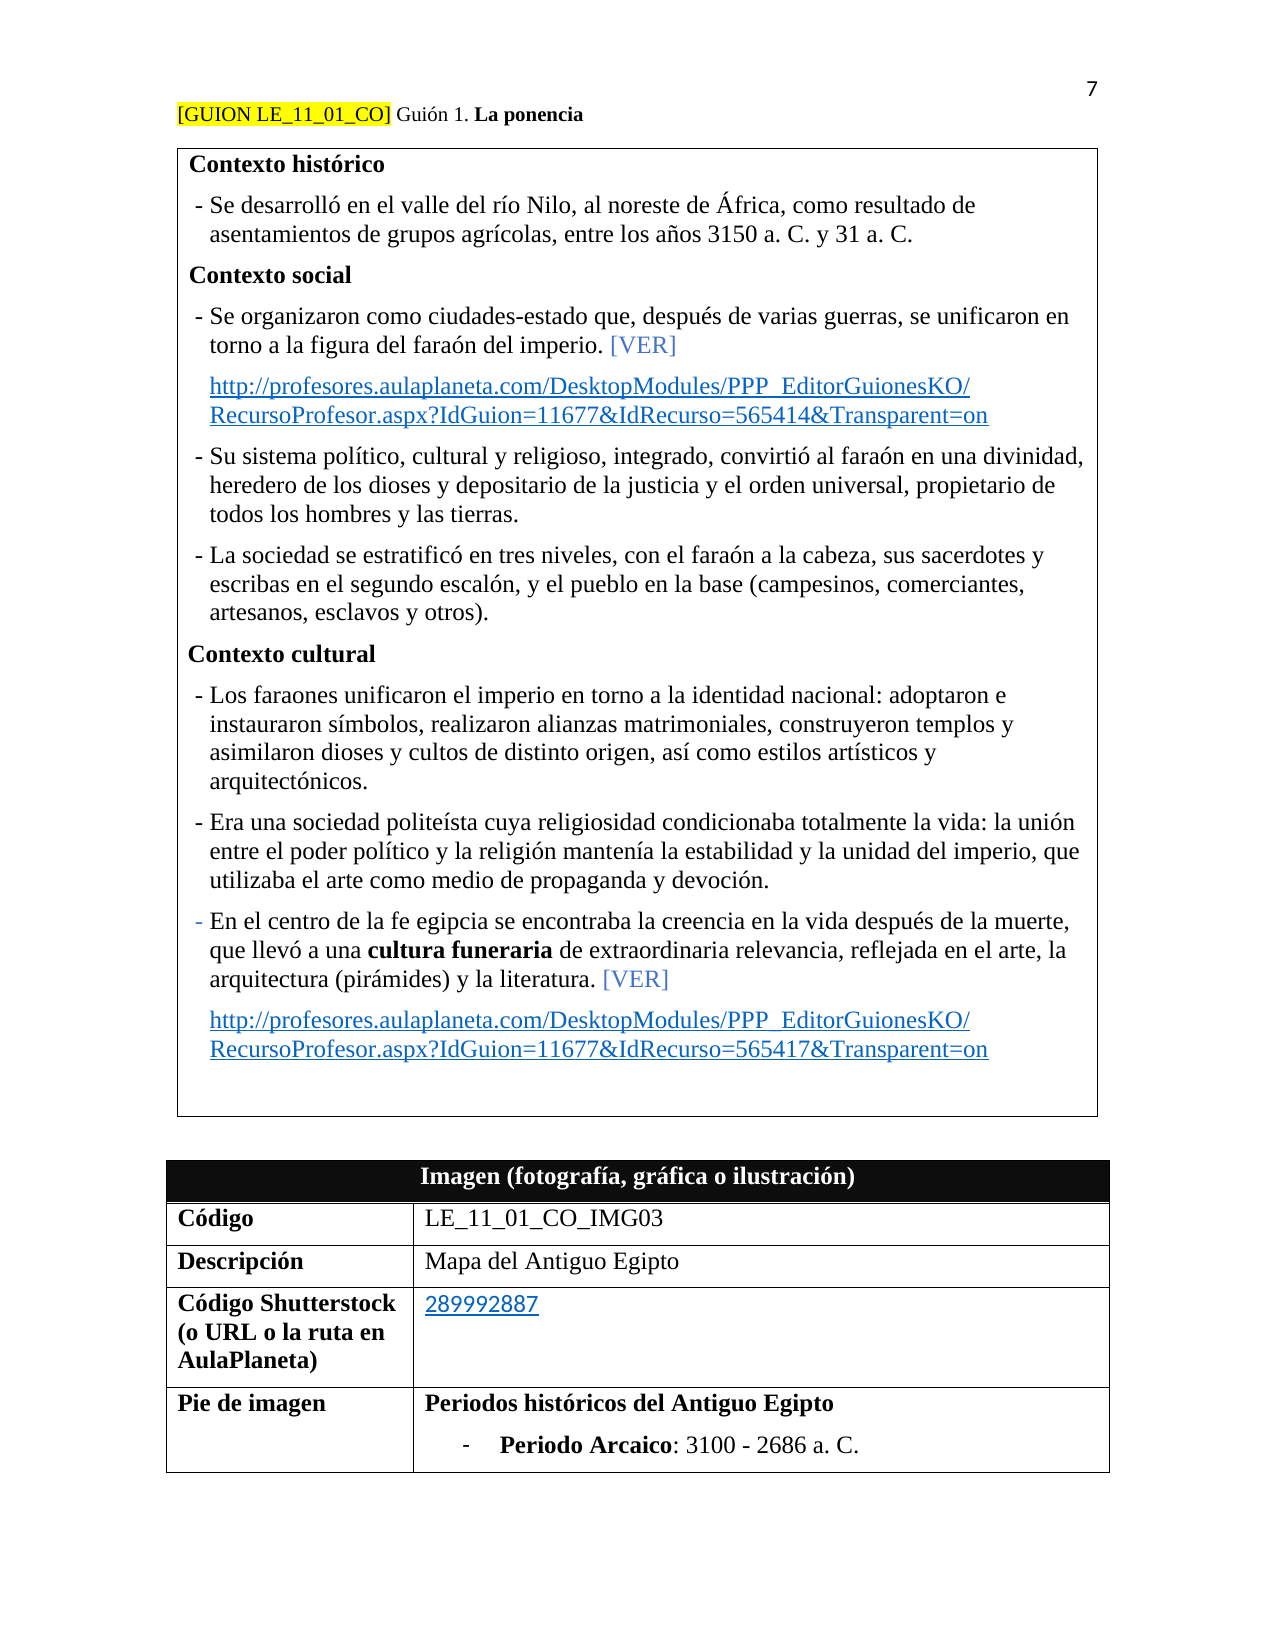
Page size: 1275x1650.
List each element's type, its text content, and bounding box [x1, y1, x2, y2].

table_cell Código [167, 1204, 413, 1245]
table_cell Pie de imagen [167, 1388, 413, 1472]
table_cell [414, 1388, 1109, 1472]
table_header Imagen (fotografía, gráfica o ilustración) [167, 1161, 1109, 1202]
table_cell Descripción [167, 1246, 413, 1287]
table_cell Código Shutterstock (o URL o la ruta en AulaPlaneta) [167, 1288, 413, 1387]
table_cell 289992887 [414, 1288, 1109, 1387]
table_cell Contexto histórico Se desarrolló en el valle del río Nilo, al noreste de África, como resultado de asentamientos de grupos agrícolas, entre los años 3150 a. C. y 31 a. C. Contexto social Se organizaron como ciudades-estado que, después de varias guerras, se unificaron en torno a la figura del faraón del imperio. [VER] http://profesores.aulaplaneta.com/DesktopModules/PPP_EditorGuionesKO/RecursoProfesor.aspx?IdGuion=11677&IdRecurso=565414&Transparent=on Su sistema político, cultural y religioso, integrado, convirtió al faraón en una divinidad, heredero de los dioses y depositario de la justicia y el orden universal, propietario de todos los hombres y las tierras. La sociedad se estratificó en tres niveles, con el faraón a la cabeza, sus sacerdotes y escribas en el segundo escalón, y el pueblo en la base (campesinos, comerciantes, artesanos, esclavos y otros). Contexto cultural Los faraones unificaron el imperio en torno a la identidad nacional: adoptaron e instauraron símbolos, realizaron alianzas matrimoniales, construyeron templos y asimilaron dioses y cultos de distinto origen, así como estilos artísticos y arquitectónicos. Era una sociedad politeísta cuya religiosidad condicionaba totalmente la vida: la unión entre el poder político y la religión mantenía la estabilidad y la unidad del imperio, que utilizaba el arte como medio de propaganda y devoción. En el centro de la fe egipcia se encontraba la creencia en la vida después de la muerte, que llevó a una cultura funeraria de extraordinaria relevancia, reflejada en el arte, la arquitectura (pirámides) y la literatura. [VER] http://profesores.aulaplaneta.com/DesktopModules/PPP_EditorGuionesKO/RecursoProfesor.aspx?IdGuion=11677&IdRecurso=565417&Transparent=on [178, 149, 1097, 1116]
table_cell Mapa del Antiguo Egipto [414, 1246, 1109, 1287]
table_cell LE_11_01_CO_IMG03 [414, 1204, 1109, 1245]
